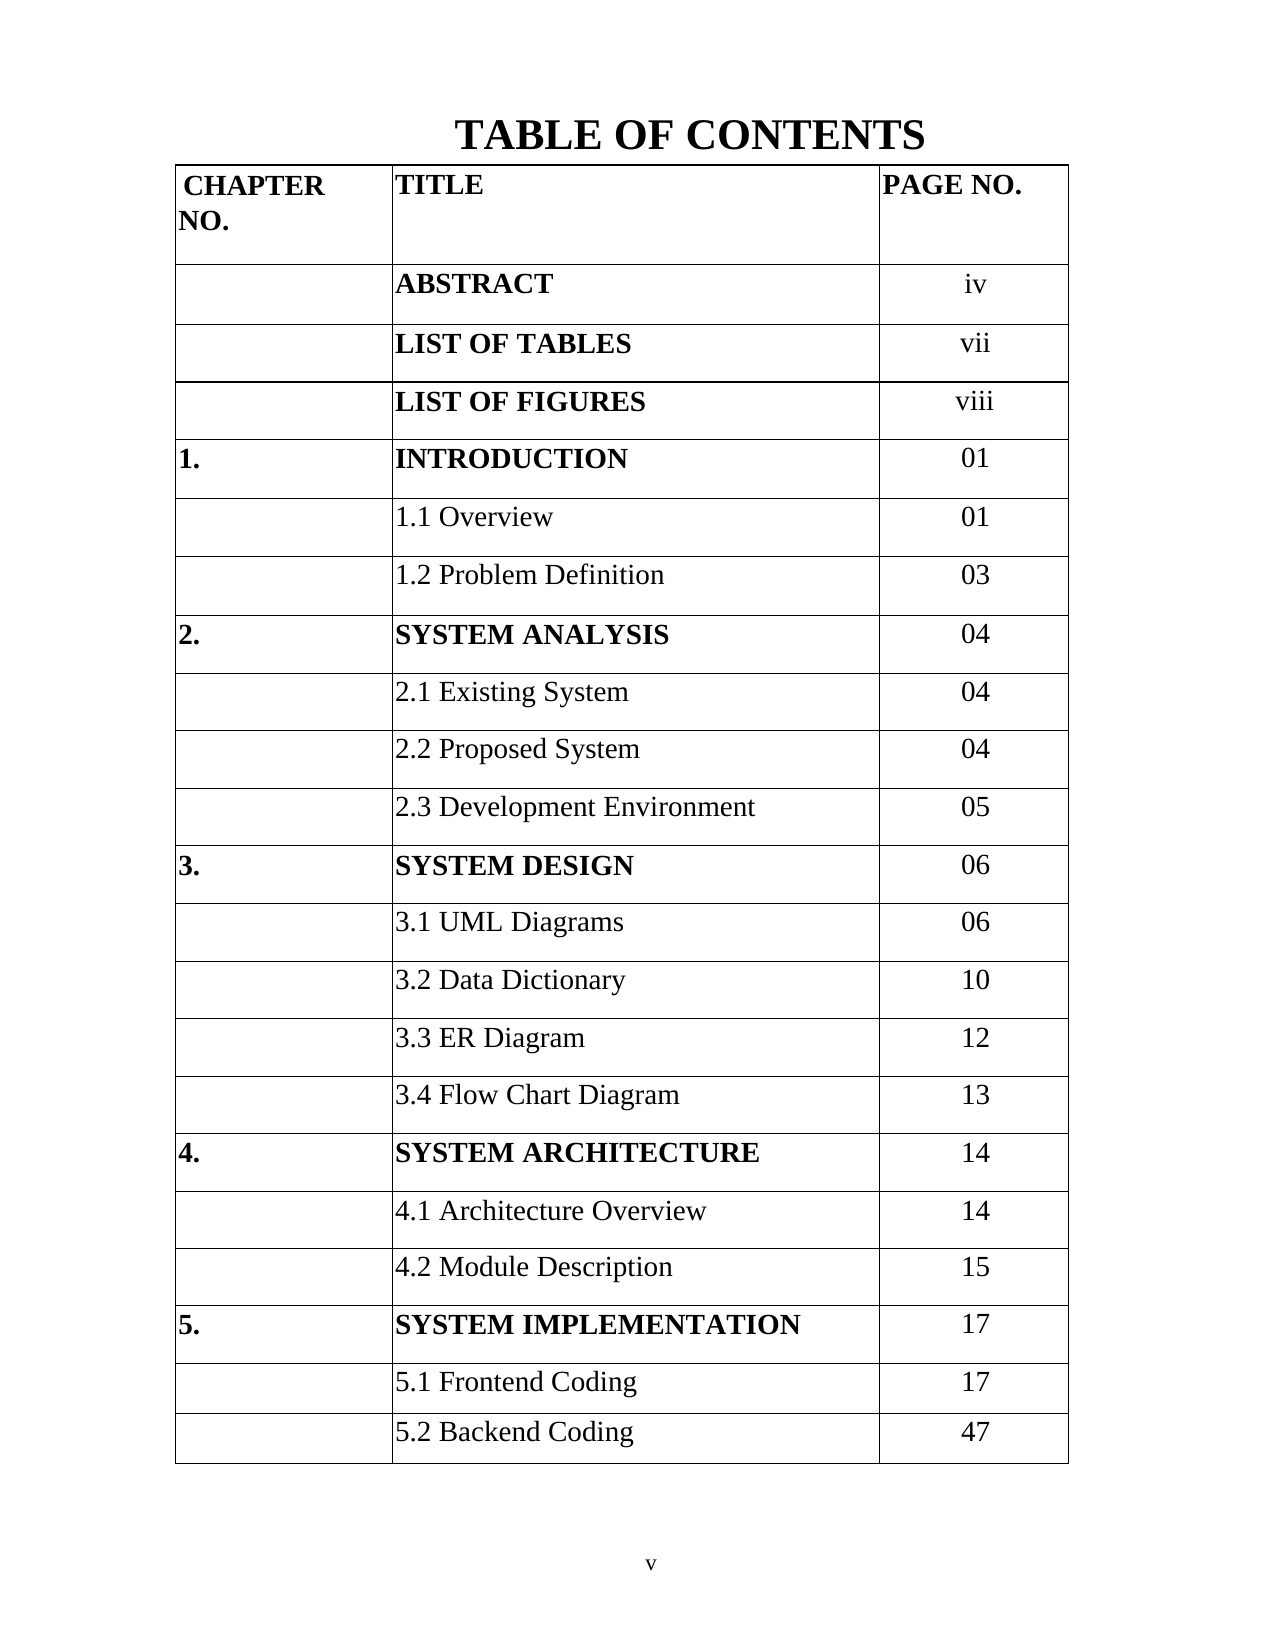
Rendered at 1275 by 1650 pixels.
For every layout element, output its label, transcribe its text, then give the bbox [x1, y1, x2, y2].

table_cell 12 [880, 1019, 1068, 1076]
table_cell [176, 265, 392, 323]
table_cell iv [880, 265, 1068, 323]
table_cell 5.2 Backend Coding [393, 1414, 879, 1462]
table_cell [176, 904, 392, 961]
table_cell INTRODUCTION [393, 440, 879, 498]
table_cell [176, 325, 392, 381]
table_cell [176, 1249, 392, 1305]
table_cell [176, 383, 392, 439]
table_cell 1.1 Overview [393, 499, 879, 556]
table_header PAGE NO. [880, 166, 1068, 264]
table_cell 17 [880, 1364, 1068, 1412]
table_cell 03 [880, 557, 1068, 615]
table_cell vii [880, 325, 1068, 381]
table_cell 2.1 Existing System [393, 674, 879, 730]
table_cell 06 [880, 846, 1068, 903]
table_cell 3.3 ER Diagram [393, 1019, 879, 1076]
table_cell [176, 1364, 392, 1412]
table_cell SYSTEM IMPLEMENTATION [393, 1306, 879, 1362]
table_cell [176, 674, 392, 730]
table_cell [176, 1192, 392, 1247]
table_header CHAPTER NO. [176, 166, 392, 264]
table_cell 4.2 Module Description [393, 1249, 879, 1305]
subtitle TABLE OF CONTENTS [199, 109, 1181, 159]
table_cell [176, 789, 392, 845]
table_cell [176, 499, 392, 556]
table_cell 06 [880, 904, 1068, 961]
table_cell 2.3 Development Environment [393, 789, 879, 845]
table_cell 1. [176, 440, 392, 498]
table_cell 2.2 Proposed System [393, 731, 879, 788]
table_cell 04 [880, 616, 1068, 672]
table_cell [176, 962, 392, 1018]
table_cell 47 [880, 1414, 1068, 1462]
table_cell SYSTEM DESIGN [393, 846, 879, 903]
table_cell SYSTEM ANALYSIS [393, 616, 879, 672]
table_cell SYSTEM ARCHITECTURE [393, 1134, 879, 1191]
table_cell 01 [880, 440, 1068, 498]
table_cell 04 [880, 674, 1068, 730]
table_cell 2. [176, 616, 392, 672]
table_cell 17 [880, 1306, 1068, 1362]
table_cell 3.4 Flow Chart Diagram [393, 1077, 879, 1133]
table_cell 3.2 Data Dictionary [393, 962, 879, 1018]
table_cell 15 [880, 1249, 1068, 1305]
table_cell 5. [176, 1306, 392, 1362]
table_cell [176, 1077, 392, 1133]
table_header TITLE [393, 166, 879, 264]
table_cell 1.2 Problem Definition [393, 557, 879, 615]
table_cell LIST OF FIGURES [393, 383, 879, 439]
table_cell 5.1 Frontend Coding [393, 1364, 879, 1412]
table_cell 01 [880, 499, 1068, 556]
table_cell [176, 1019, 392, 1076]
table_cell 13 [880, 1077, 1068, 1133]
table_cell 05 [880, 789, 1068, 845]
table_cell 3.1 UML Diagrams [393, 904, 879, 961]
table_cell 4. [176, 1134, 392, 1191]
table_cell 4.1 Architecture Overview [393, 1192, 879, 1247]
table_cell [176, 1414, 392, 1462]
table_cell LIST OF TABLES [393, 325, 879, 381]
table_cell viii [880, 383, 1068, 439]
table_cell 14 [880, 1134, 1068, 1191]
table_cell 04 [880, 731, 1068, 788]
table_cell 3. [176, 846, 392, 903]
table_cell 14 [880, 1192, 1068, 1247]
table_cell ABSTRACT [393, 265, 879, 323]
table_cell [176, 557, 392, 615]
table_cell 10 [880, 962, 1068, 1018]
table_cell [176, 731, 392, 788]
